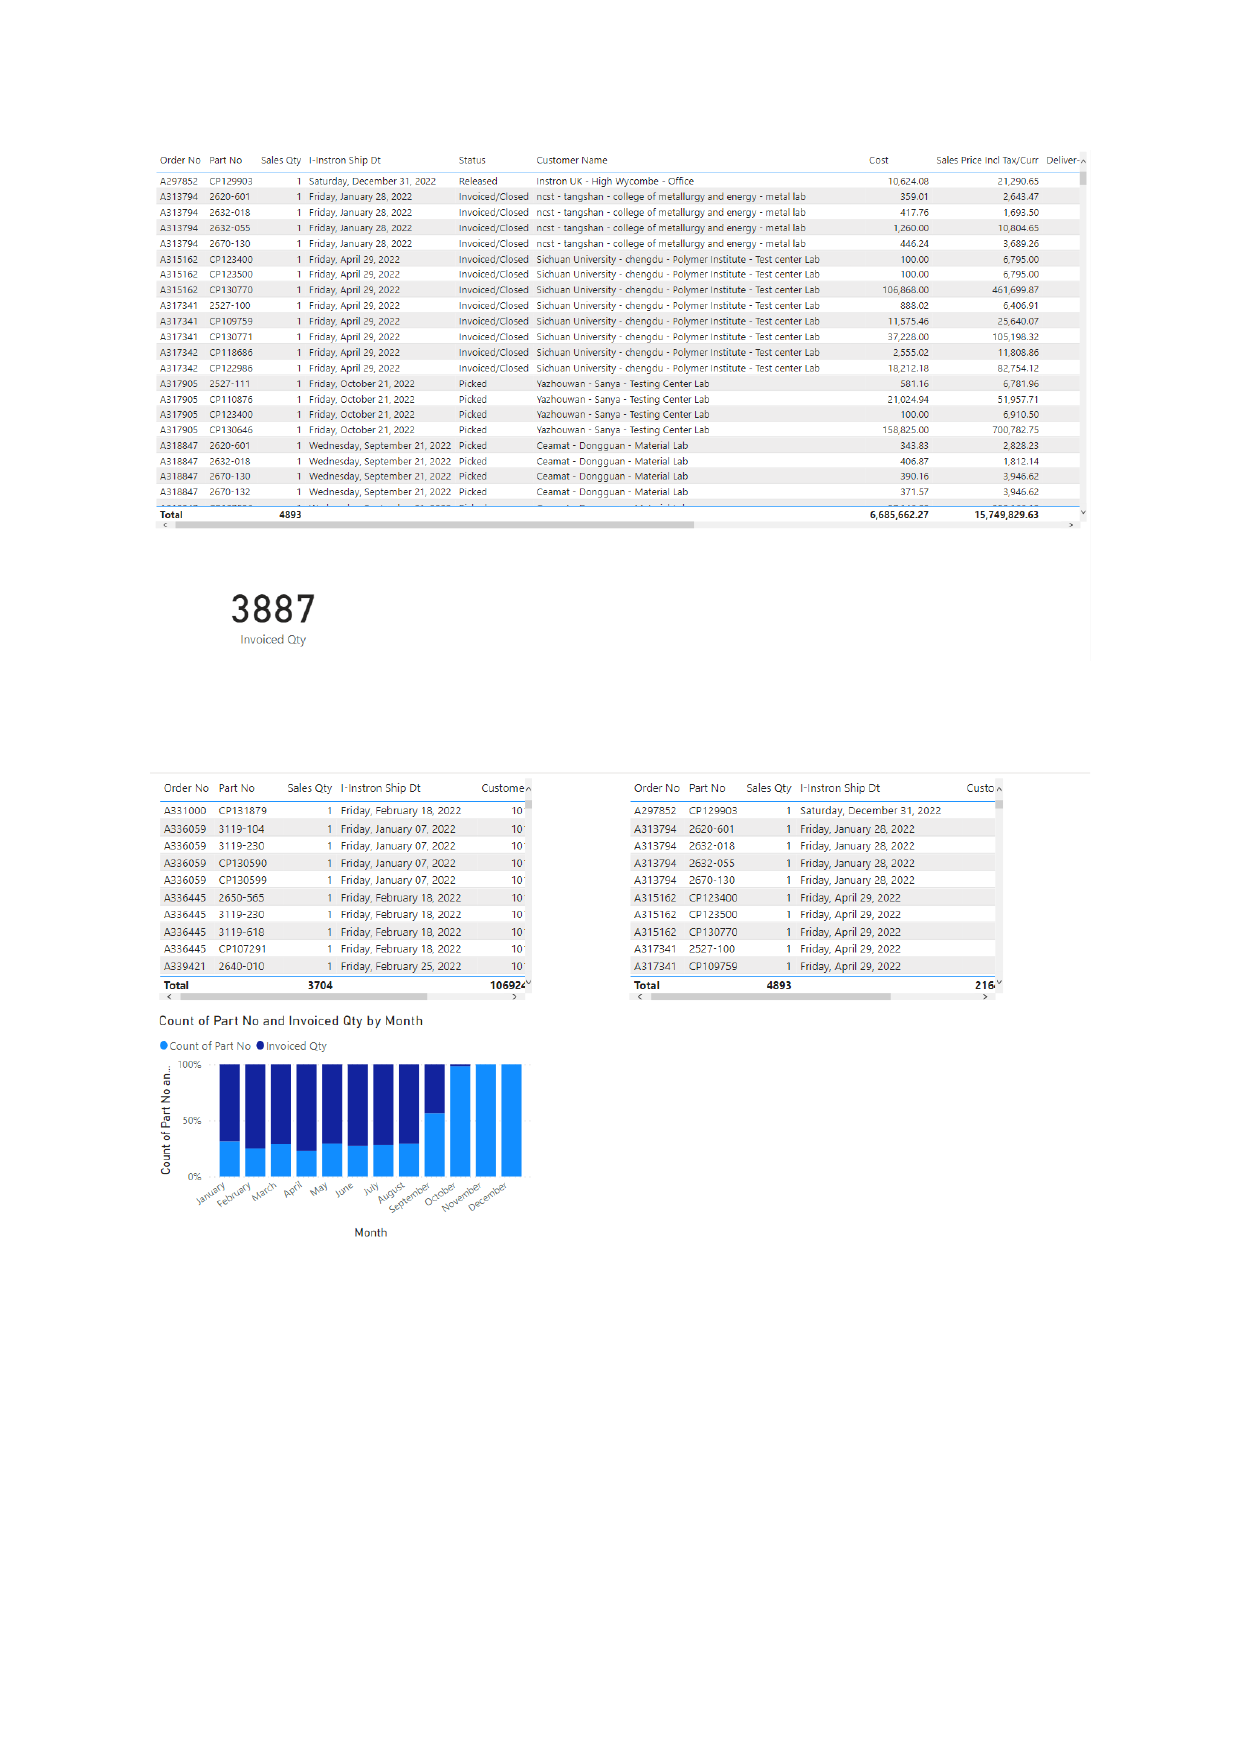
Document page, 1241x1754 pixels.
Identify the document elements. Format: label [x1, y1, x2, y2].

picture [150, 772, 1091, 1283]
picture [150, 150, 1091, 661]
